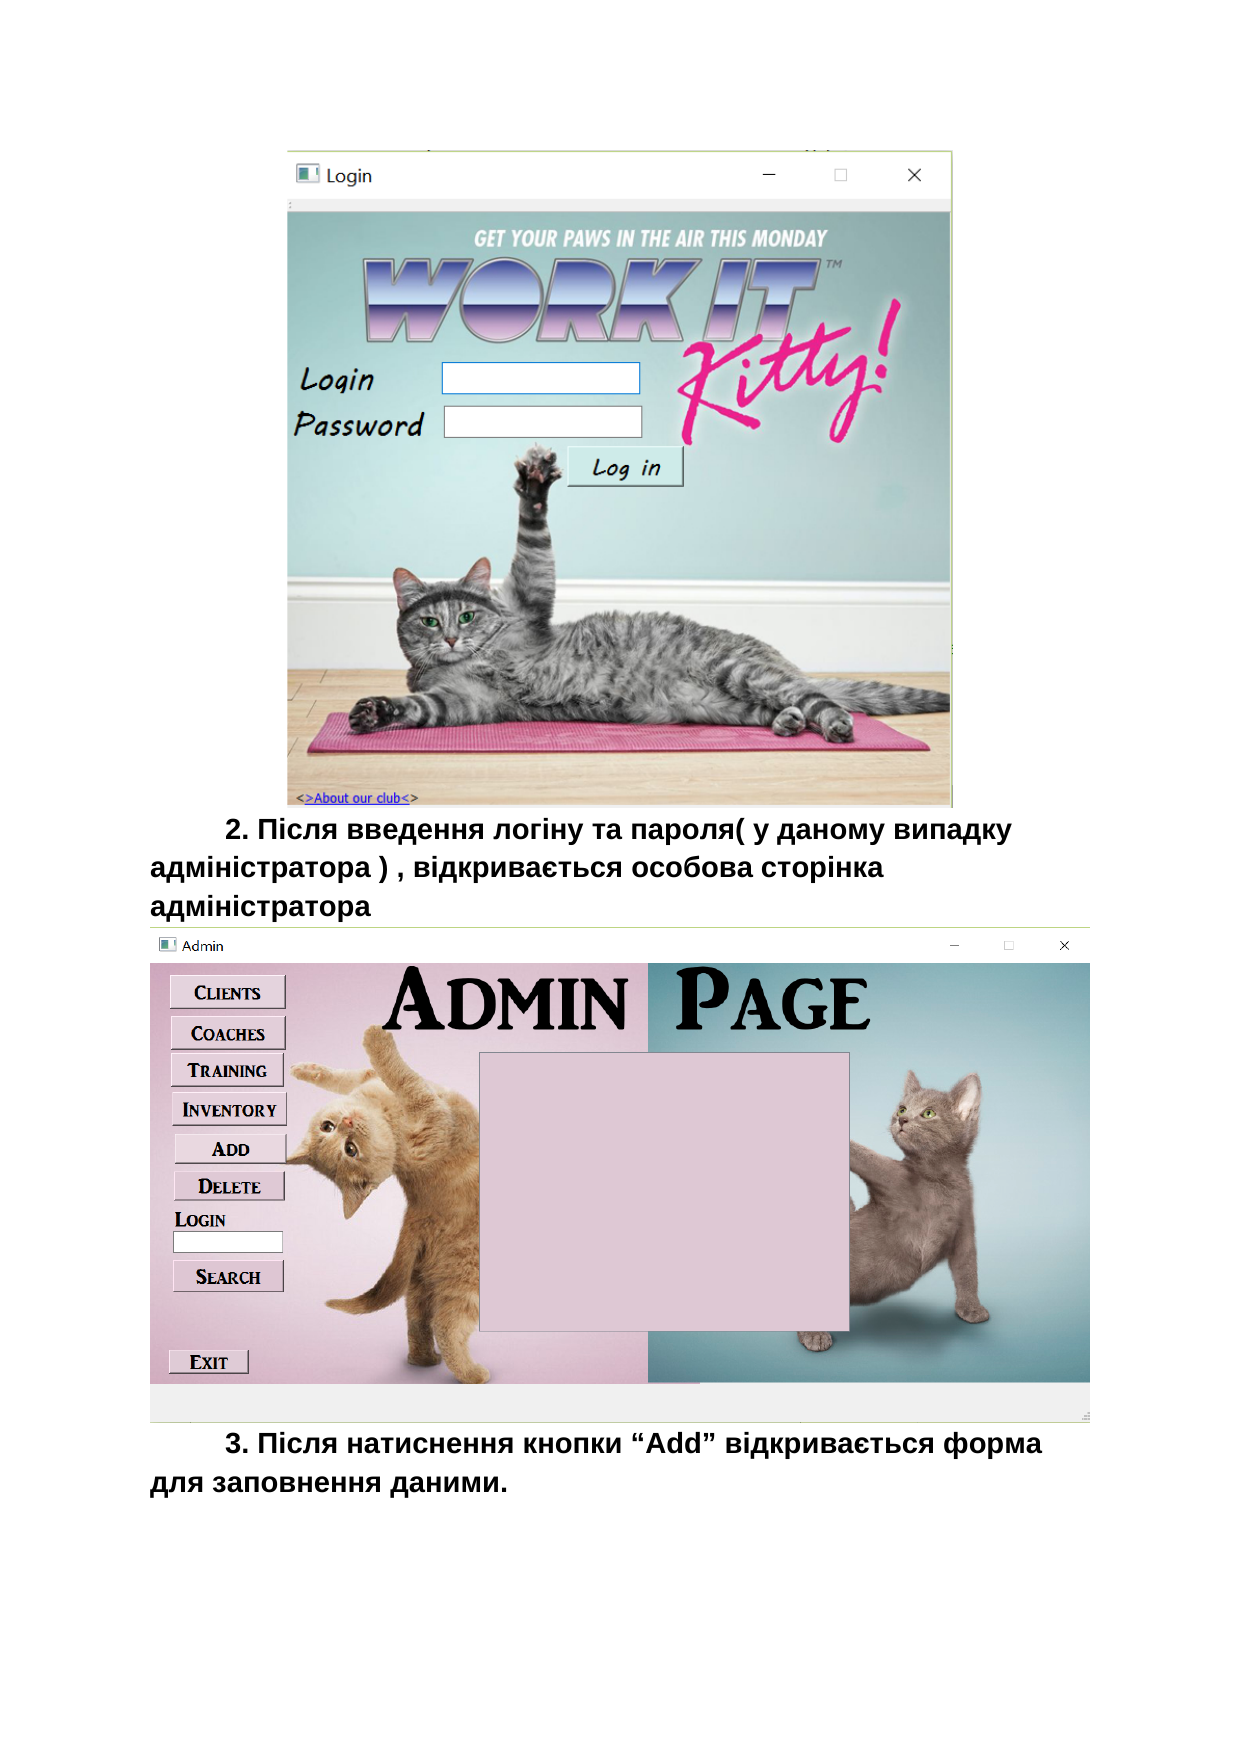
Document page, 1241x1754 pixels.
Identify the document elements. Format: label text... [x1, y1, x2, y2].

text 2. Після введення логіну та пароля( у даному випадку адміністратора ) , відкривається особова сторінка адміністратора [150, 812, 1090, 922]
picture [287, 150, 953, 808]
picture [150, 927, 1090, 1423]
text 3. Після натиснення кнопки “Add” відкривається форма для заповнення даними. [150, 1426, 1090, 1498]
